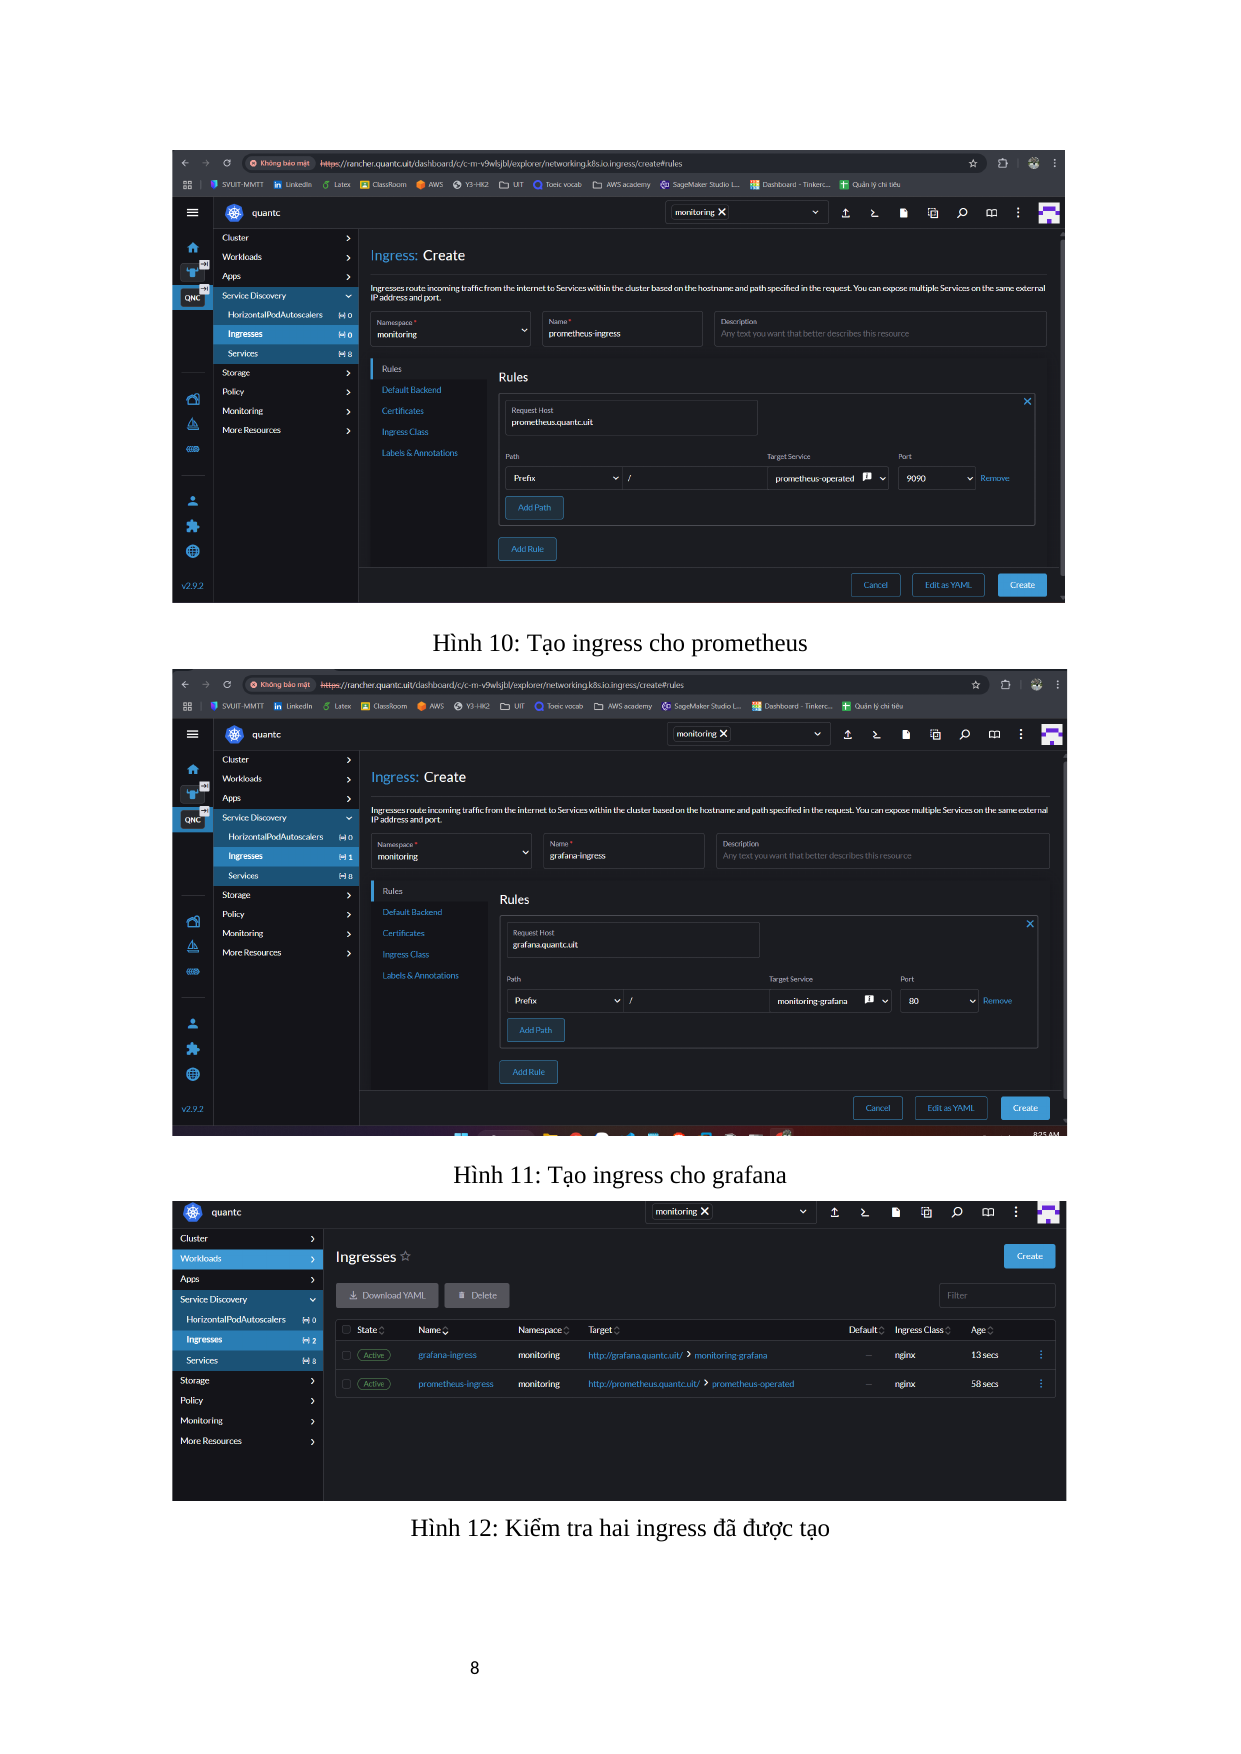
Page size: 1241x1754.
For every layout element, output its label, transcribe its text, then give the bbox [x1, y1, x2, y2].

picture [172, 669, 1068, 1136]
text Hình 10: Tạo ingress cho prometheus [172, 628, 1068, 657]
picture [172, 150, 1065, 603]
text Hình 12: Kiểm tra hai ingress đã được tạo [172, 1513, 1068, 1542]
picture [172, 1201, 1067, 1501]
text Hình 11: Tạo ingress cho grafana [172, 1161, 1068, 1189]
